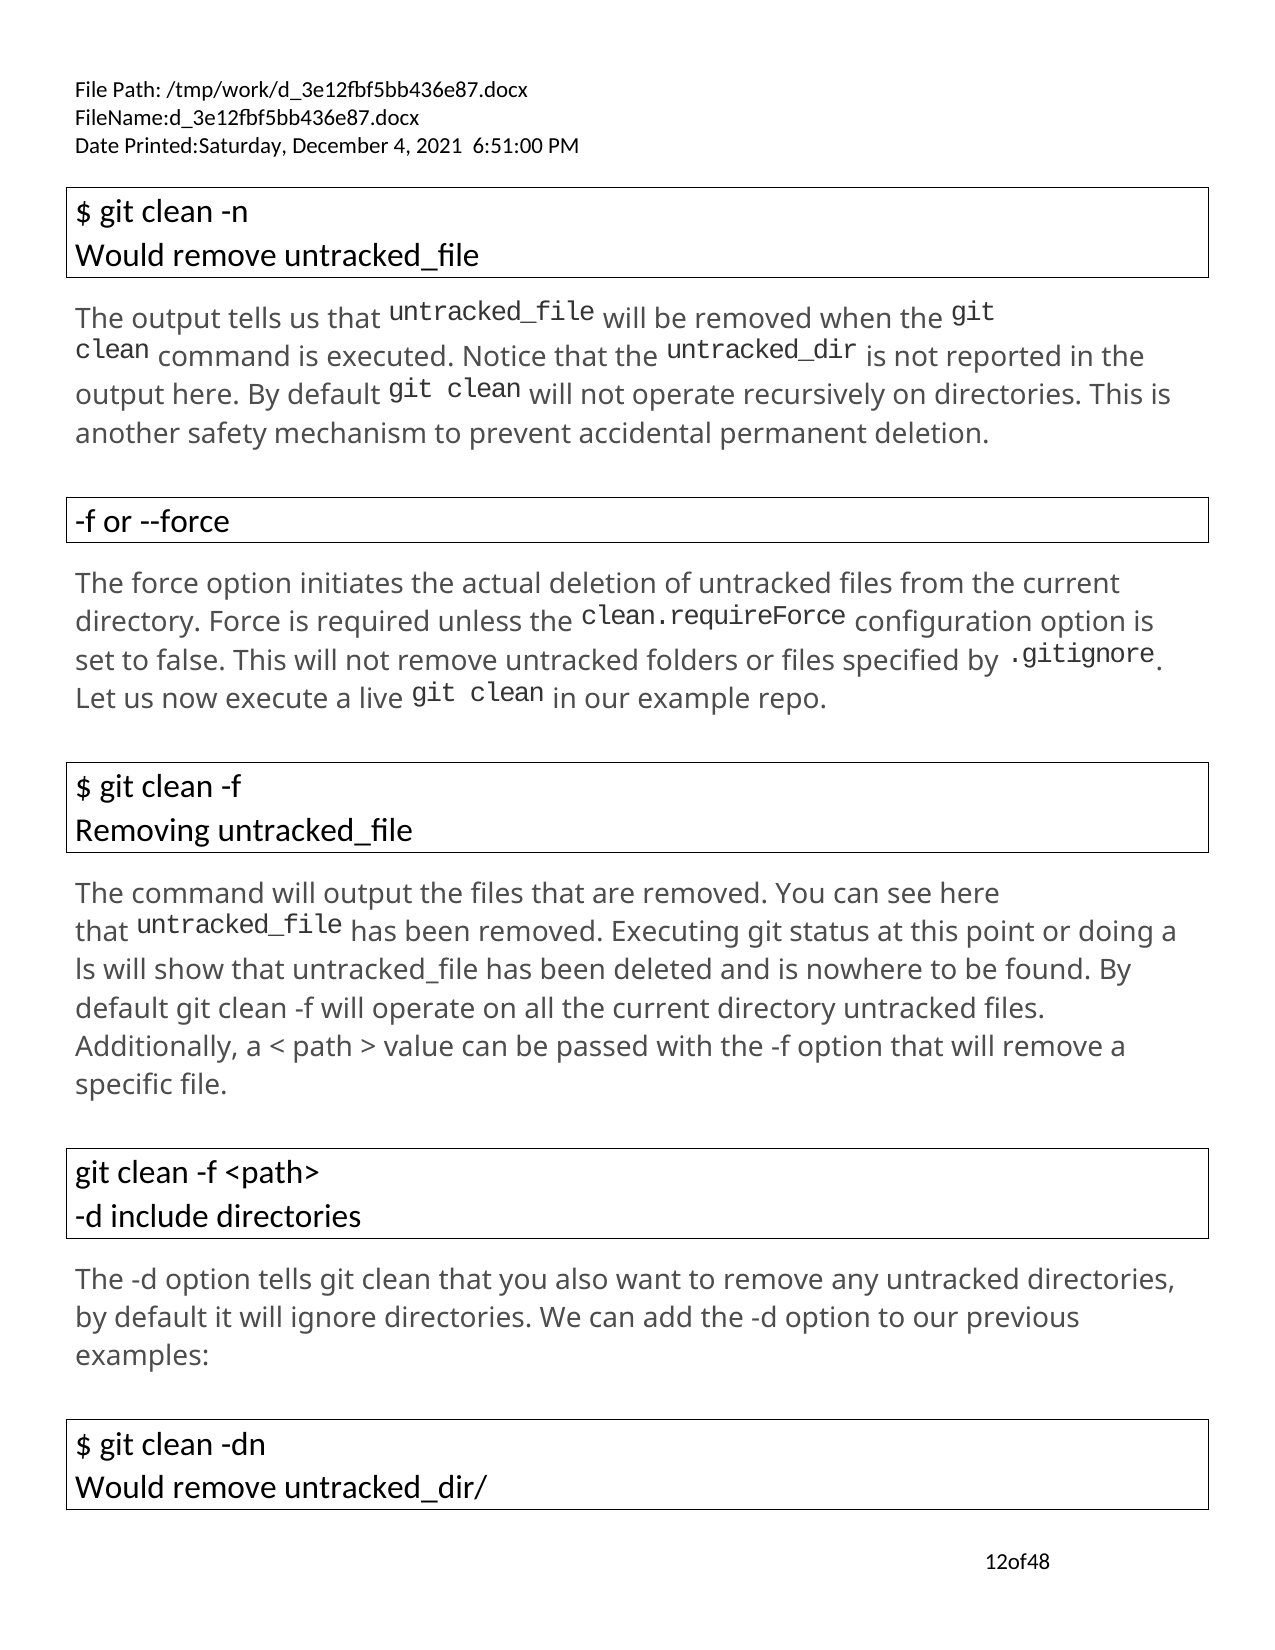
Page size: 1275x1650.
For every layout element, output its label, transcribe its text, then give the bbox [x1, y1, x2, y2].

text -f or --force [67, 498, 1208, 542]
text The force option initiates the actual deletion of untracked files from the current directory. Force is required unless the clean.requireForce configuration option is set to false. This will not remove untracked folders or files specified by .gitignore. Let us now execute a live git clean in our example repo. [75, 563, 1200, 717]
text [67, 1420, 1208, 1509]
text git clean -f <path> -d include directories [67, 1149, 1208, 1238]
text The output tells us that untracked_file will be removed when the git clean command is executed. Notice that the untracked_dir is not reported in the output here. By default git clean will not operate recursively on directories. This is another safety mechanism to prevent accidental permanent deletion. [75, 298, 1200, 451]
text The -d option tells git clean that you also want to remove any untracked directories, by default it will ignore directories. We can add the -d option to our previous examples: [75, 1259, 1200, 1374]
text The command will output the files that are removed. You can see here that untracked_file has been removed. Executing git status at this point or doing a ls will show that untracked_file has been deleted and is nowhere to be found. By default git clean -f will operate on all the current directory untracked files. Additionally, a < path > value can be passed with the -f option that will remove a specific file. [75, 873, 1200, 1103]
text $ git clean -f Removing untracked_file [67, 763, 1208, 852]
text $ git clean -n Would remove untracked_file [67, 188, 1208, 277]
